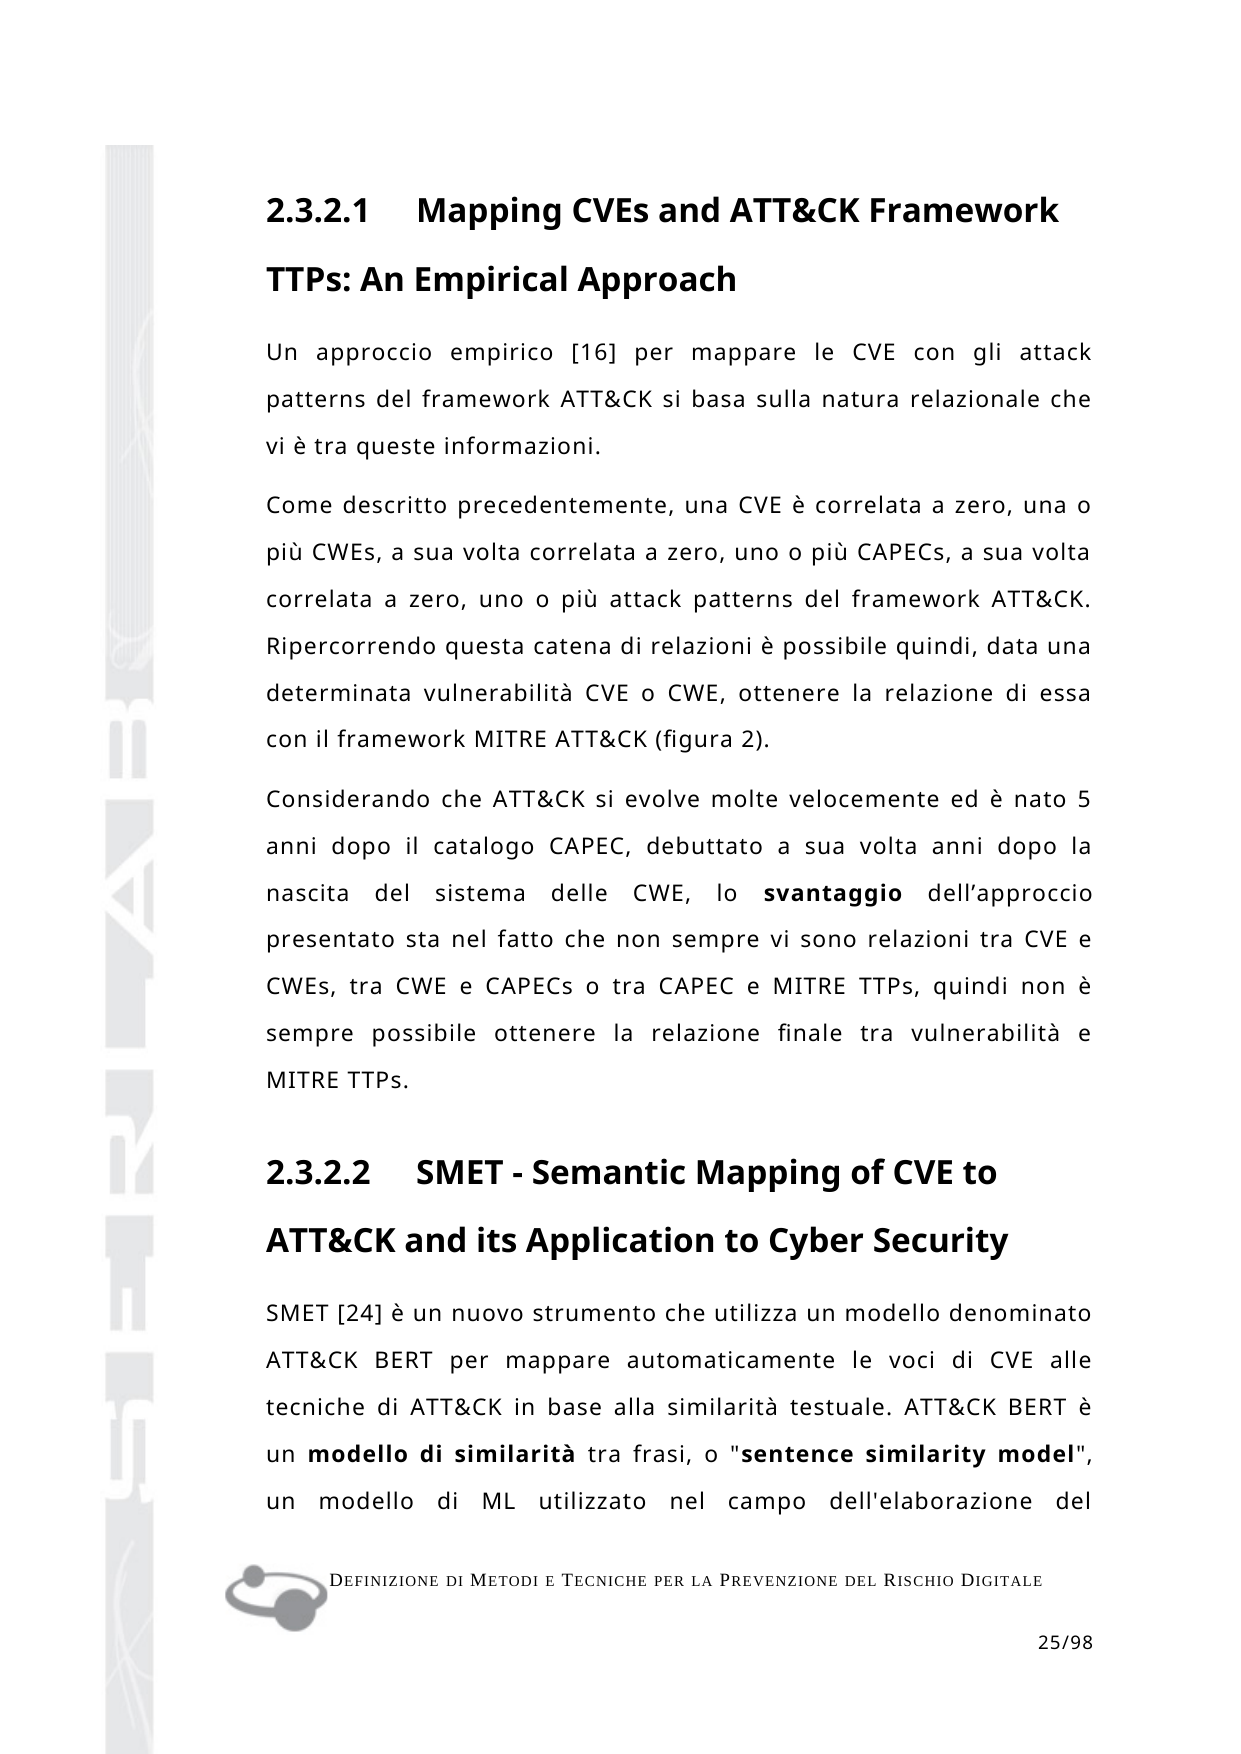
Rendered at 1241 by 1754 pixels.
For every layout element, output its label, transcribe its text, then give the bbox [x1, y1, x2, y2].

subtitle SMET - Semantic Mapping of CVE to ATT&CK and its Application to Cyber Security [266, 1148, 1093, 1262]
picture [213, 1563, 328, 1635]
text Un approccio empirico [16] per mappare le CVE con gli attack patterns del framework ATT&CK si basa sulla natura relazionale che vi è tra queste informazioni. [266, 336, 1093, 461]
picture [91, 145, 162, 1754]
subtitle Mapping CVEs and ATT&CK Framework TTPs: An Empirical Approach [266, 187, 1093, 301]
text Considerando che ATT&CK si evolve molte velocemente ed è nato 5 anni dopo il catalogo CAPEC, debuttato a sua volta anni dopo la nascita del sistema delle CWE, lo svantaggio dell’approccio presentato sta nel fatto che non sempre vi sono relazioni tra CVE e CWEs, tra CWE e CAPECs o tra CAPEC e MITRE TTPs, quindi non è sempre possibile ottenere la relazione finale tra vulnerabilità e MITRE TTPs. [266, 783, 1093, 1095]
text Come descritto precedentemente, una CVE è correlata a zero, una o più CWEs, a sua volta correlata a zero, uno o più CAPECs, a sua volta correlata a zero, uno o più attack patterns del framework ATT&CK. Ripercorrendo questa catena di relazioni è possibile quindi, data una determinata vulnerabilità CVE o CWE, ottenere la relazione di essa con il framework MITRE ATT&CK (figura 2). [266, 489, 1093, 755]
